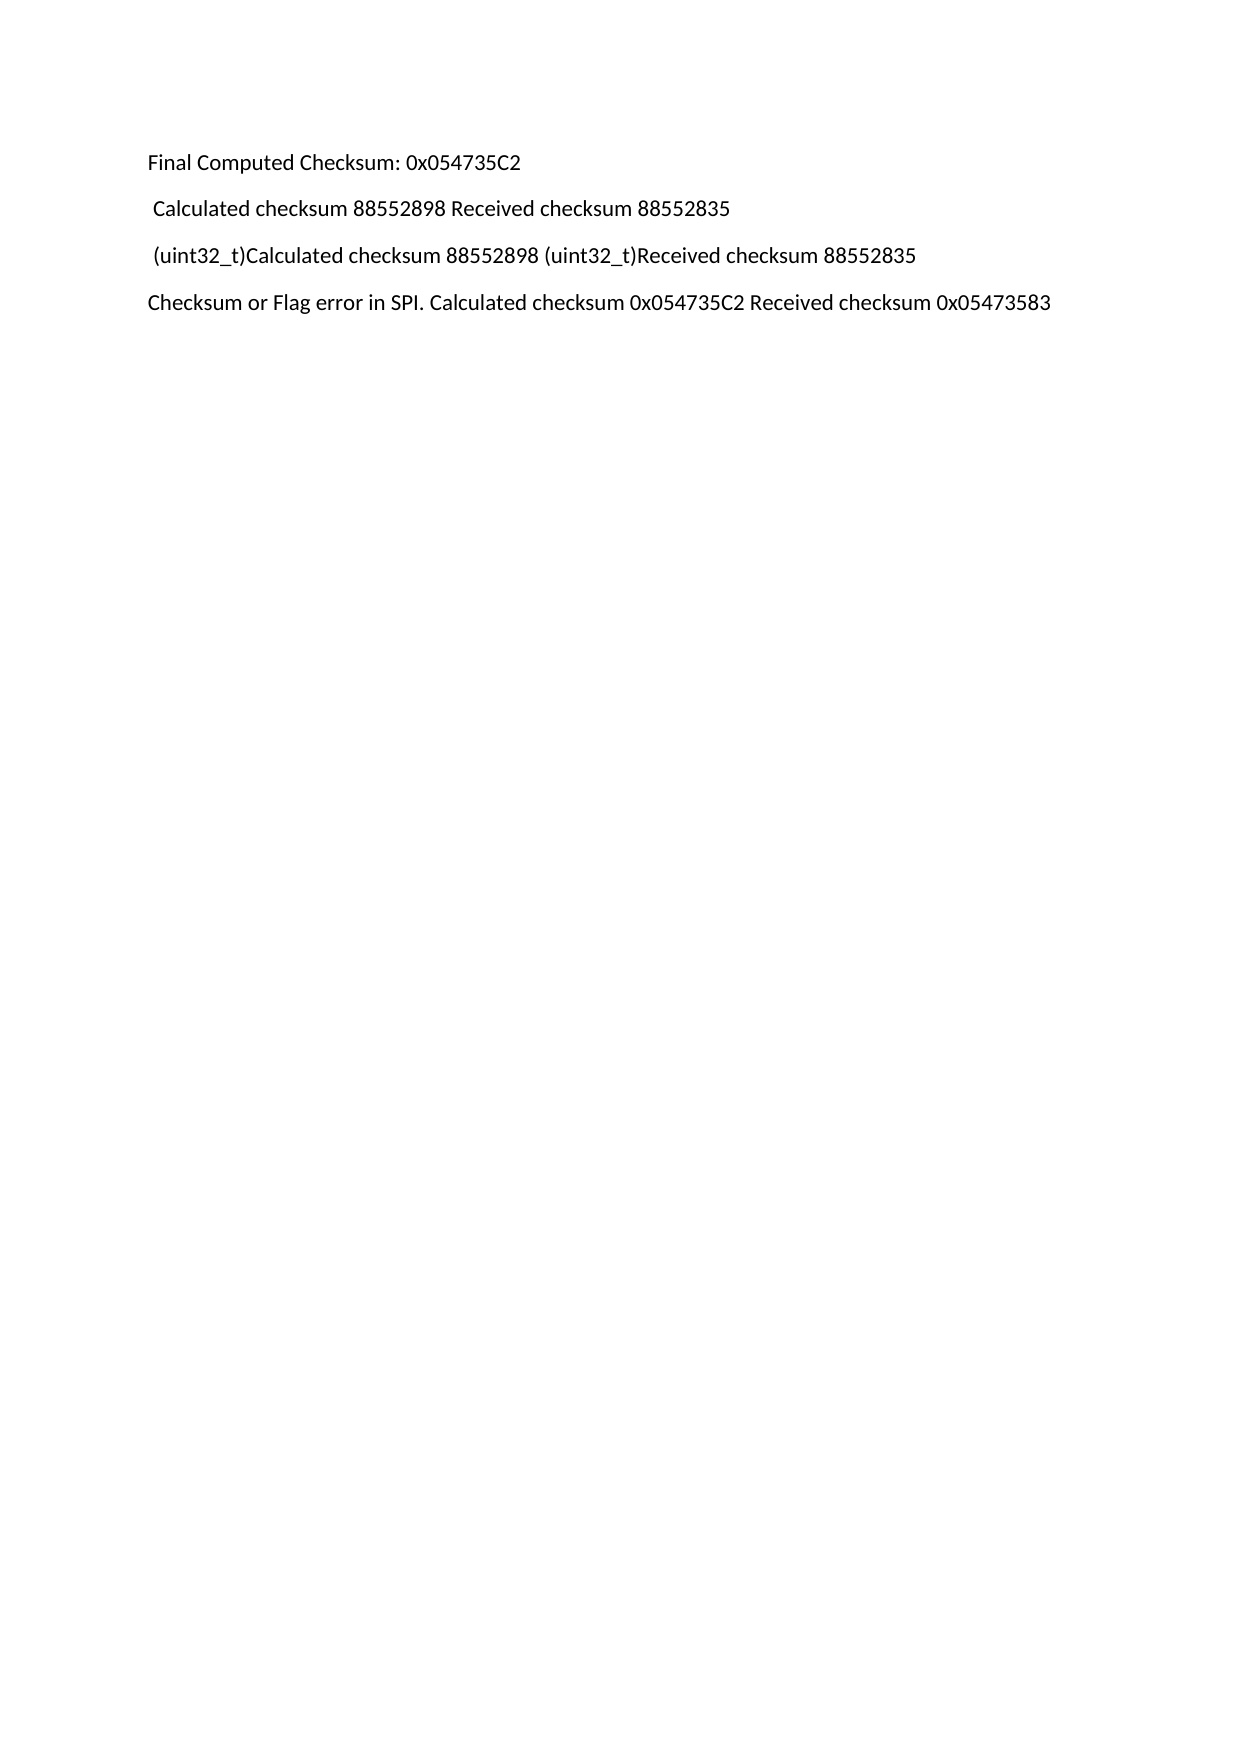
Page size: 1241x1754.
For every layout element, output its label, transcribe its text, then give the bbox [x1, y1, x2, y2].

text Final Computed Checksum: 0x054735C2 [148, 148, 1093, 176]
text (uint32_t)Calculated checksum 88552898 (uint32_t)Received checksum 88552835 [148, 241, 1093, 269]
text Calculated checksum 88552898 Received checksum 88552835 [148, 194, 1093, 222]
text Checksum or Flag error in SPI. Calculated checksum 0x054735C2 Received checksum 0x05473583 [148, 288, 1093, 316]
